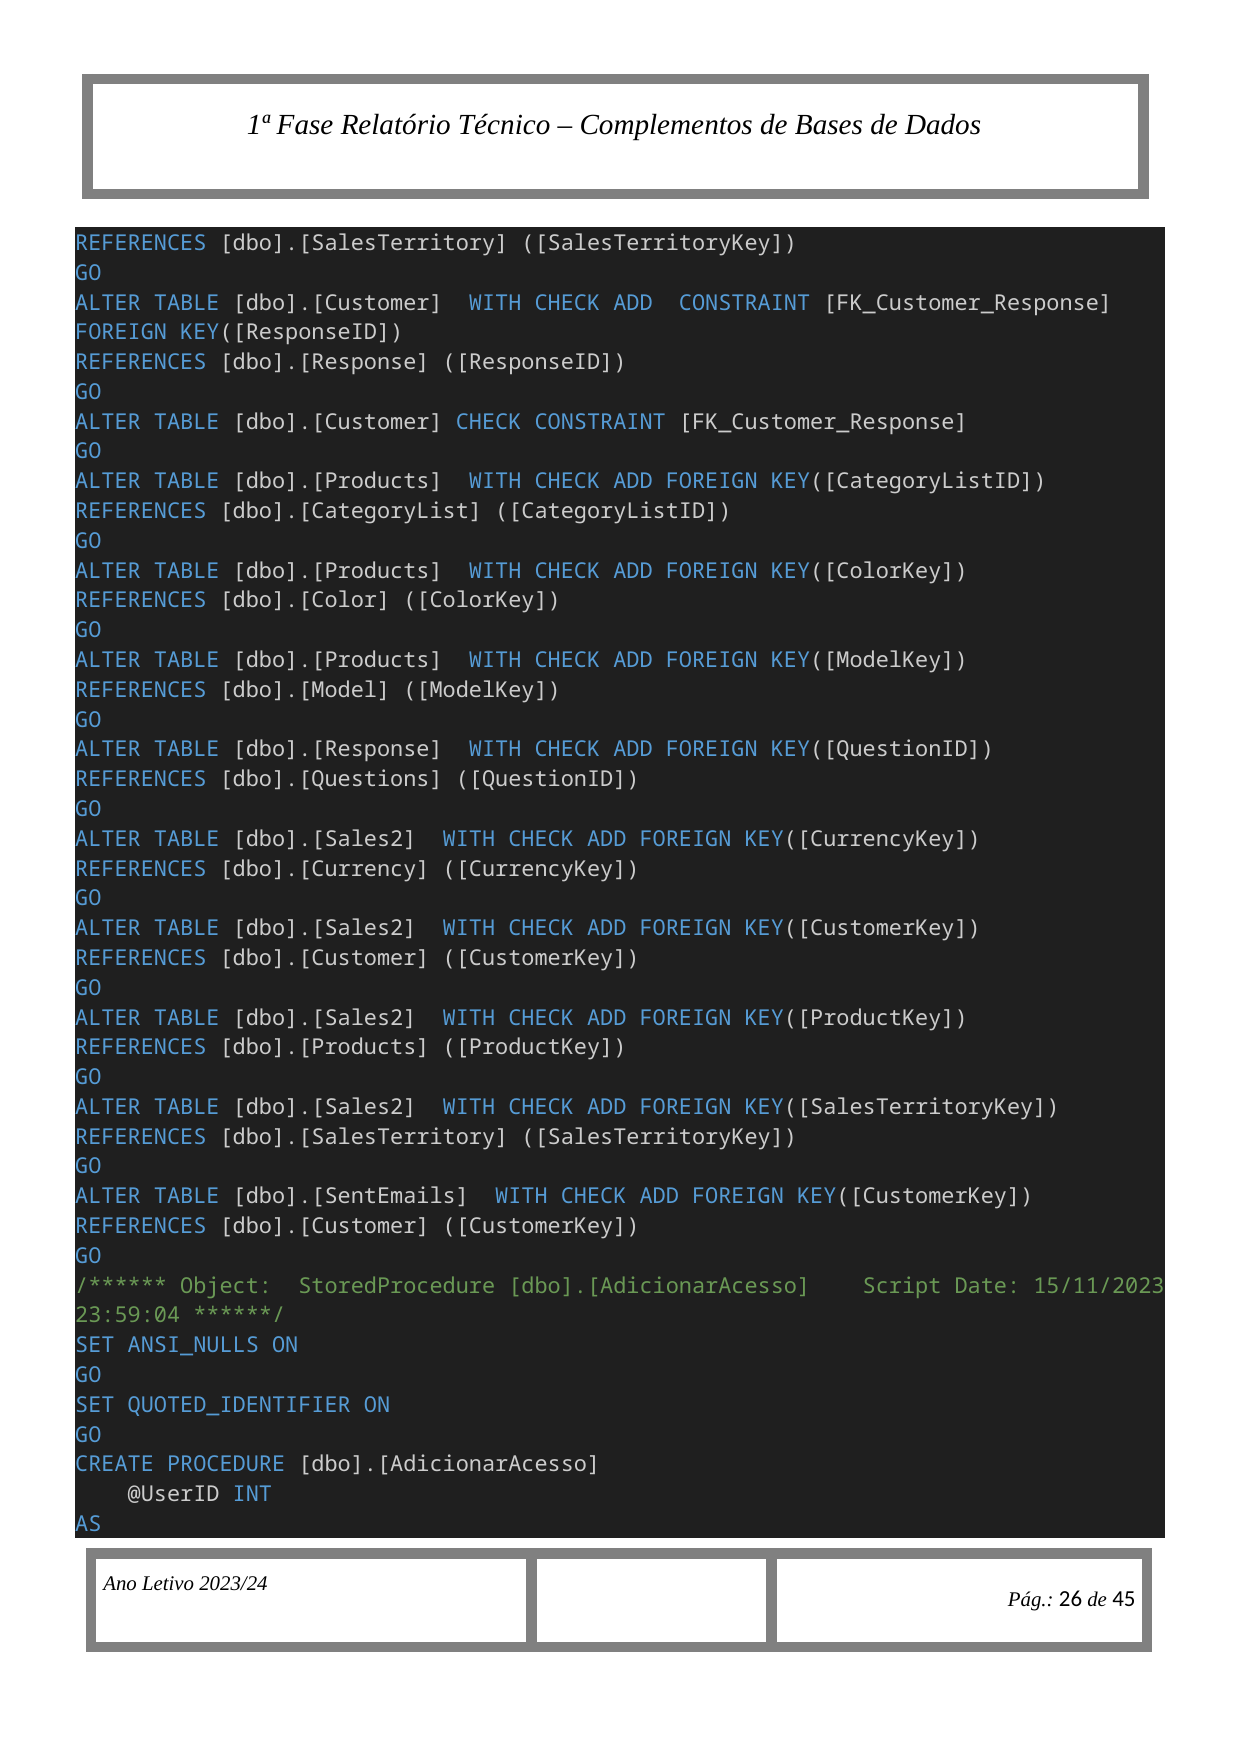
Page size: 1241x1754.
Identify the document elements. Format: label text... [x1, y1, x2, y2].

text GO [75, 1061, 1165, 1091]
text ALTER TABLE [dbo].[Response] WITH CHECK ADD FOREIGN KEY([QuestionID]) [75, 733, 1165, 763]
text REFERENCES [dbo].[SalesTerritory] ([SalesTerritoryKey]) [75, 1121, 1165, 1151]
text GO [75, 1359, 1165, 1389]
text /****** Object: StoredProcedure [dbo].[AdicionarAcesso] Script Date: 15/11/2023 23:59:04 ******/ [75, 1270, 1165, 1329]
text GO [75, 376, 1165, 406]
text GO [75, 614, 1165, 644]
text GO [75, 1419, 1165, 1448]
text ALTER TABLE [dbo].[Sales2] WITH CHECK ADD FOREIGN KEY([CurrencyKey]) [75, 823, 1165, 853]
text ALTER TABLE [dbo].[Sales2] WITH CHECK ADD FOREIGN KEY([SalesTerritoryKey]) [75, 1091, 1165, 1121]
text REFERENCES [dbo].[Customer] ([CustomerKey]) [75, 1210, 1165, 1240]
text GO [75, 525, 1165, 555]
text REFERENCES [dbo].[Customer] ([CustomerKey]) [75, 942, 1165, 972]
text REFERENCES [dbo].[Color] ([ColorKey]) [75, 584, 1165, 614]
text REFERENCES [dbo].[Questions] ([QuestionID]) [75, 763, 1165, 793]
text ALTER TABLE [dbo].[Products] WITH CHECK ADD FOREIGN KEY([ColorKey]) [75, 555, 1165, 584]
text CREATE PROCEDURE [dbo].[AdicionarAcesso] [75, 1448, 1165, 1478]
text GO [75, 1240, 1165, 1270]
text ALTER TABLE [dbo].[SentEmails] WITH CHECK ADD FOREIGN KEY([CustomerKey]) [75, 1180, 1165, 1210]
text REFERENCES [dbo].[CategoryList] ([CategoryListID]) [75, 495, 1165, 525]
text ALTER TABLE [dbo].[Sales2] WITH CHECK ADD FOREIGN KEY([ProductKey]) [75, 1002, 1165, 1031]
text GO [75, 257, 1165, 287]
text AS [75, 1508, 1165, 1538]
text GO [75, 1151, 1165, 1180]
text ALTER TABLE [dbo].[Customer] WITH CHECK ADD CONSTRAINT [FK_Customer_Response] FOREIGN KEY([ResponseID]) [75, 287, 1165, 346]
text REFERENCES [dbo].[Products] ([ProductKey]) [75, 1031, 1165, 1061]
text SET ANSI_NULLS ON [75, 1329, 1165, 1359]
text SET QUOTED_IDENTIFIER ON [75, 1389, 1165, 1419]
text GO [75, 972, 1165, 1002]
text GO [75, 793, 1165, 823]
text ALTER TABLE [dbo].[Products] WITH CHECK ADD FOREIGN KEY([CategoryListID]) [75, 465, 1165, 495]
text GO [75, 704, 1165, 733]
text ALTER TABLE [dbo].[Sales2] WITH CHECK ADD FOREIGN KEY([CustomerKey]) [75, 912, 1165, 942]
text REFERENCES [dbo].[Model] ([ModelKey]) [75, 674, 1165, 704]
text ALTER TABLE [dbo].[Customer] CHECK CONSTRAINT [FK_Customer_Response] [75, 406, 1165, 436]
text ALTER TABLE [dbo].[Products] WITH CHECK ADD FOREIGN KEY([ModelKey]) [75, 644, 1165, 674]
text REFERENCES [dbo].[Response] ([ResponseID]) [75, 346, 1165, 376]
text @UserID INT [75, 1478, 1165, 1508]
text GO [75, 436, 1165, 465]
text REFERENCES [dbo].[SalesTerritory] ([SalesTerritoryKey]) [75, 227, 1165, 257]
text GO [75, 882, 1165, 912]
text REFERENCES [dbo].[Currency] ([CurrencyKey]) [75, 853, 1165, 882]
